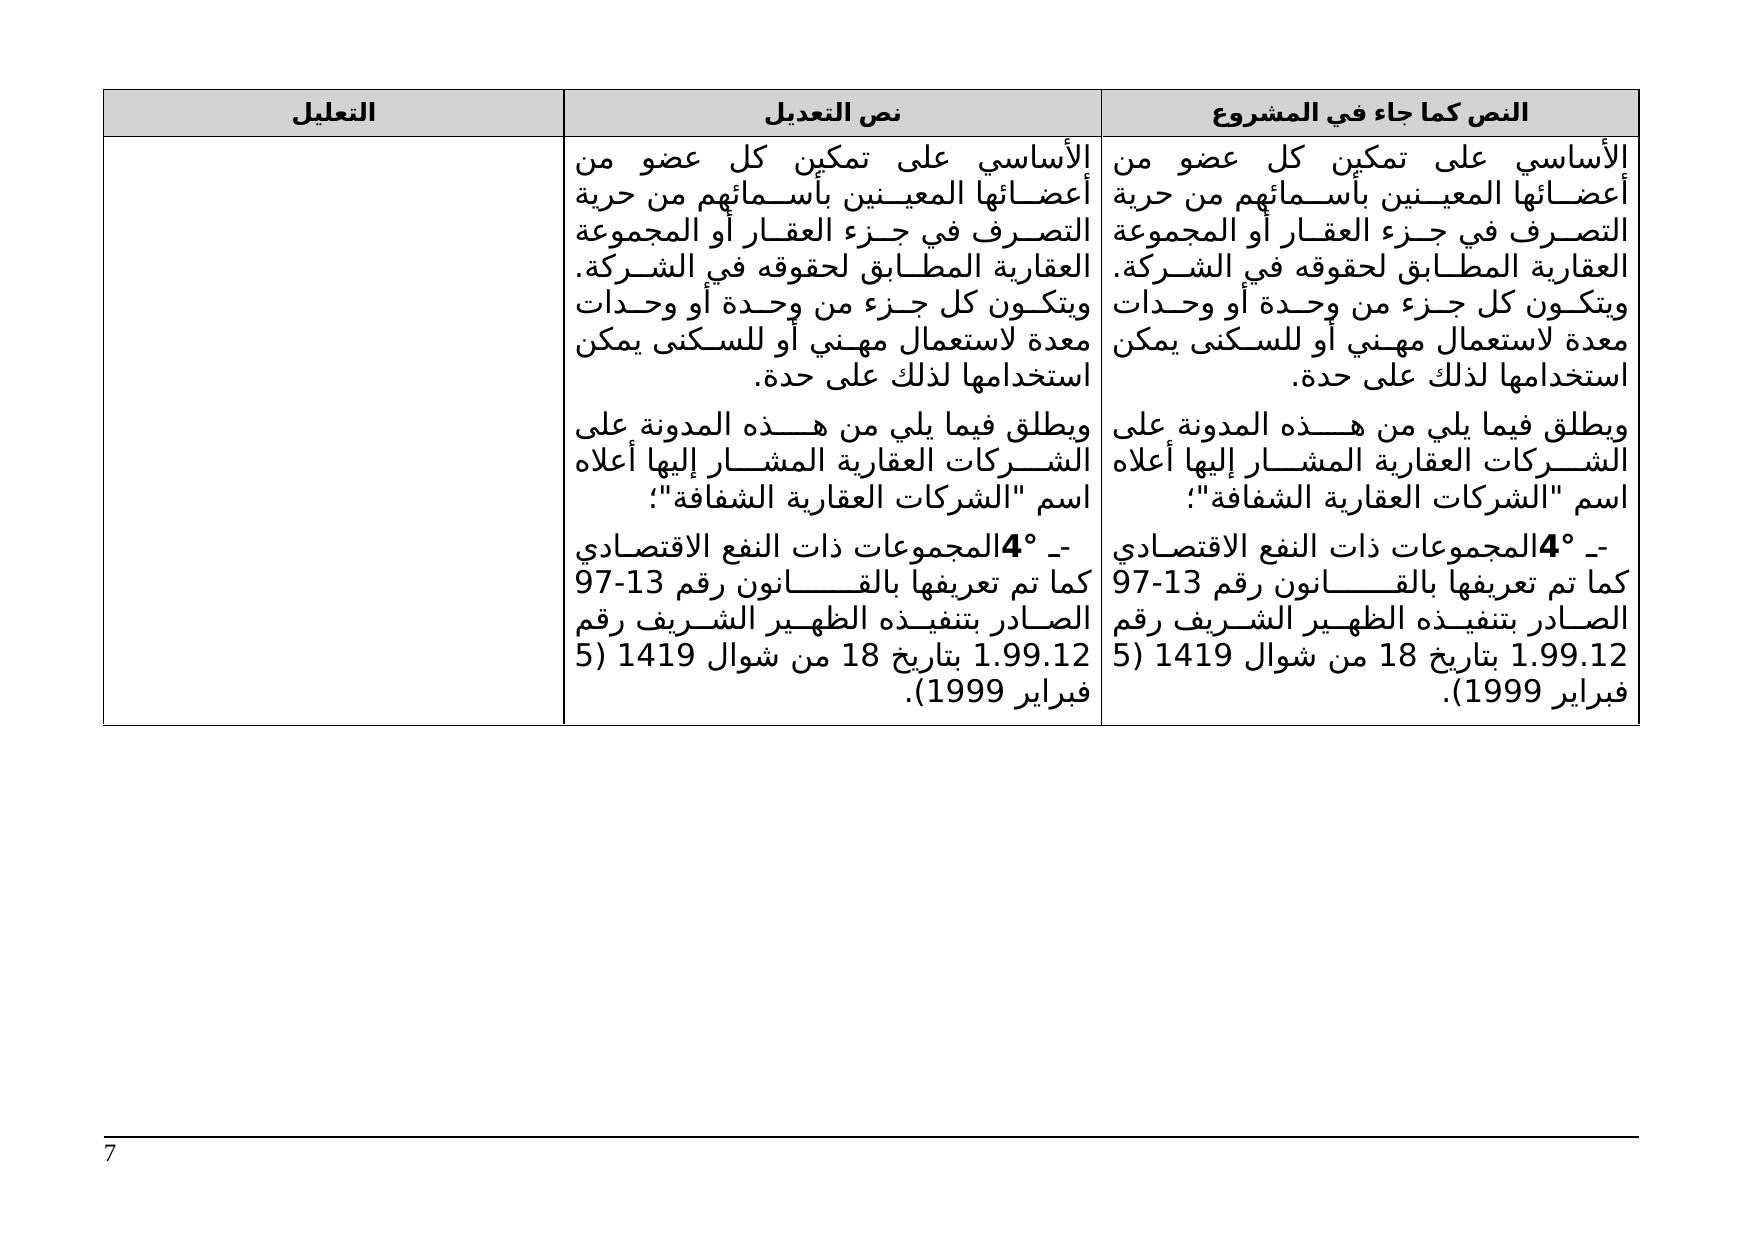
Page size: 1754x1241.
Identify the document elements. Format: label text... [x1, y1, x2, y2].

table_cell [104, 137, 563, 724]
table_header النص كما جاء في المشروع [1102, 90, 1638, 136]
table_header نص التعديل [565, 90, 1101, 136]
table_header التعليل [104, 90, 563, 136]
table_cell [565, 137, 1101, 724]
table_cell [1102, 137, 1638, 724]
